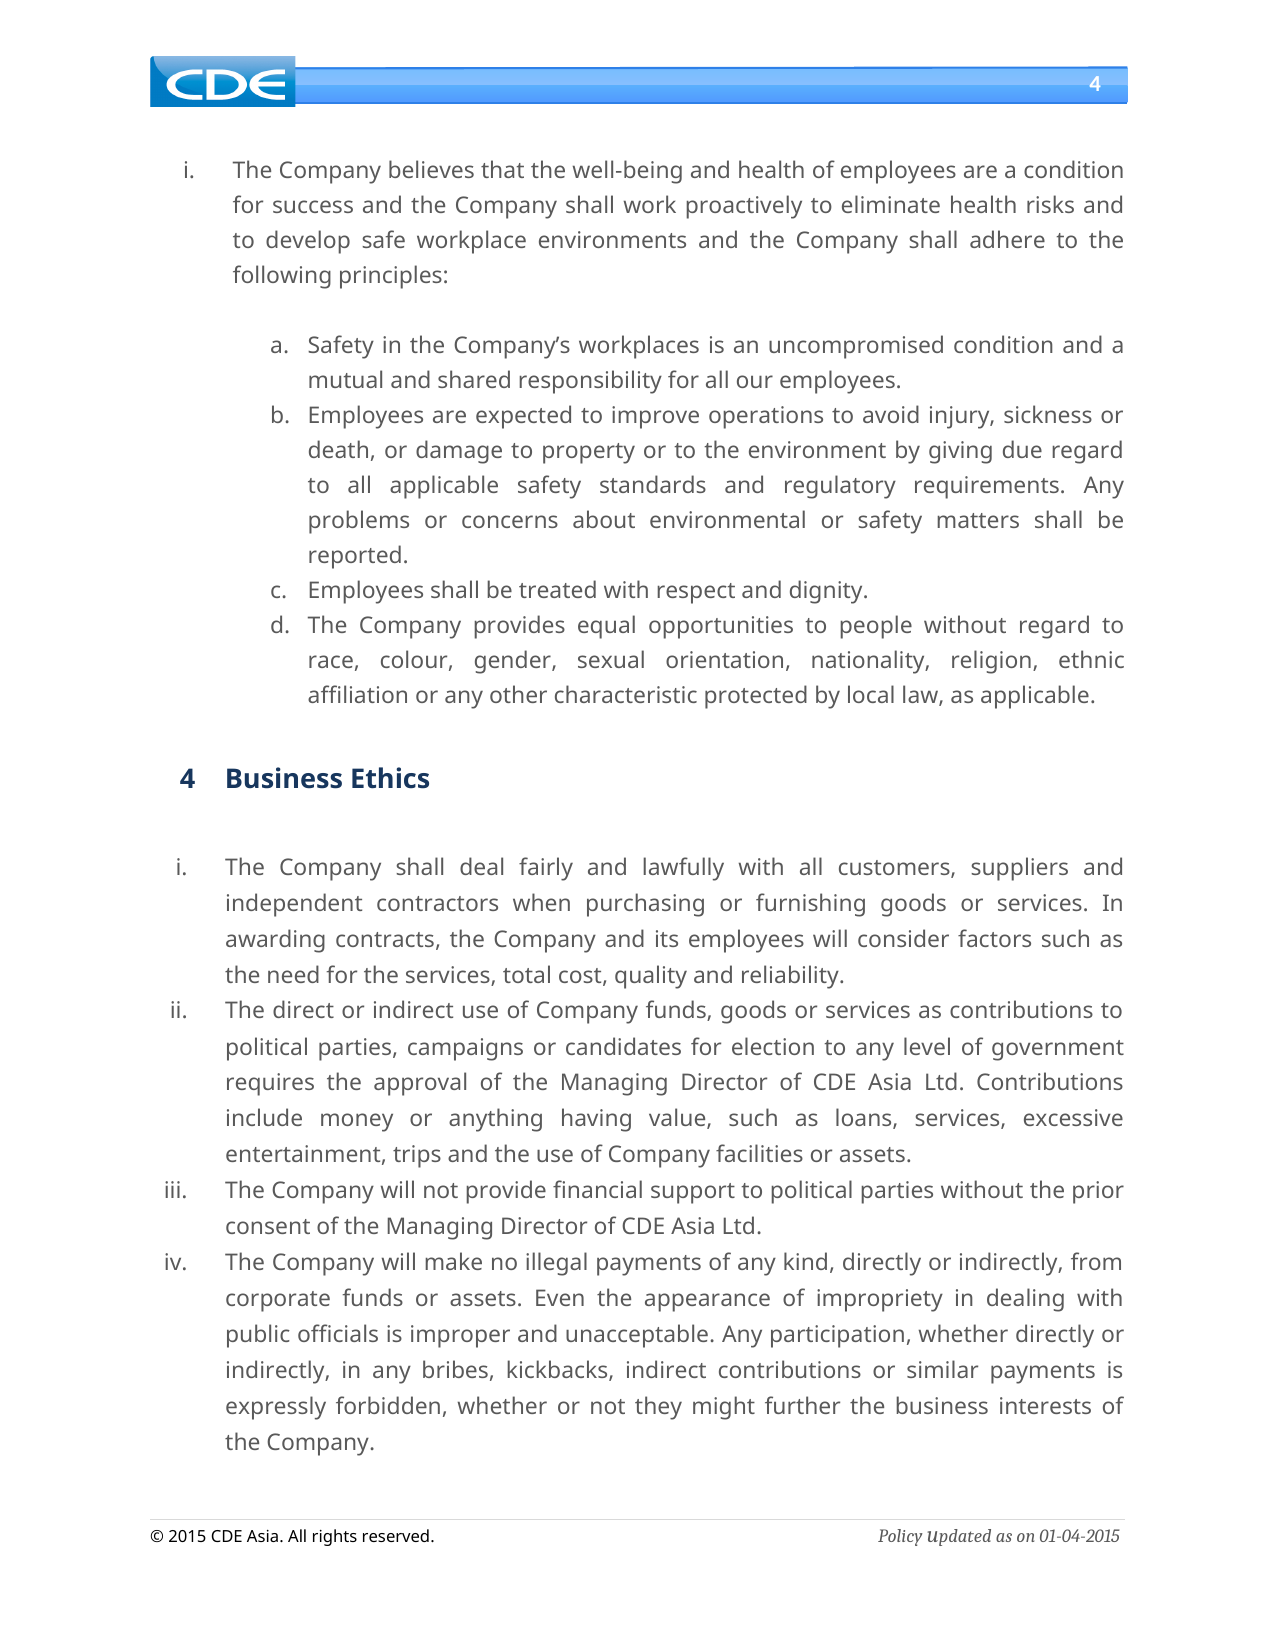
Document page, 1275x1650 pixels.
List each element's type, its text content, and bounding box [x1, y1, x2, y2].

list The Company provides equal opportunities to people without regard to race, colour, gender, sexual orientation, nationality, religion, ethnic affiliation or any other characteristic protected by local law, as applicable. [270, 605, 1125, 710]
list The Company will make no illegal payments of any kind, directly or indirectly, from corporate funds or assets. Even the appearance of impropriety in dealing with public officials is improper and unacceptable. Any participation, whether directly or indirectly, in any bribes, kickbacks, indirect contributions or similar payments is expressly forbidden, whether or not they might further the business interests of the Company. [187, 1246, 1125, 1457]
list The Company believes that the well-being and health of employees are a condition for success and the Company shall work proactively to eliminate health risks and to develop safe workplace environments and the Company shall adhere to the following principles: [195, 150, 1125, 290]
list Safety in the Company’s workplaces is an uncompromised condition and a mutual and shared responsibility for all our employees. [270, 325, 1125, 395]
list The direct or indirect use of Company funds, goods or services as contributions to political parties, campaigns or candidates for election to any level of government requires the approval of the Managing Director of CDE Asia Ltd. Contributions include money or anything having value, such as loans, services, excessive entertainment, trips and the use of Company facilities or assets. [187, 994, 1125, 1169]
picture [150, 56, 296, 107]
subtitle Business Ethics [179, 760, 1125, 797]
list Employees shall be treated with respect and dignity. [270, 570, 1125, 605]
list Employees are expected to improve operations to avoid injury, sickness or death, or damage to property or to the environment by giving due regard to all applicable safety standards and regulatory requirements. Any problems or concerns about environmental or safety matters shall be reported. [270, 395, 1125, 570]
list The Company shall deal fairly and lawfully with all customers, suppliers and independent contractors when purchasing or furnishing goods or services. In awarding contracts, the Company and its employees will consider factors such as the need for the services, total cost, quality and reliability. [187, 851, 1125, 990]
list The Company will not provide financial support to political parties without the prior consent of the Managing Director of CDE Asia Ltd. [187, 1174, 1125, 1241]
